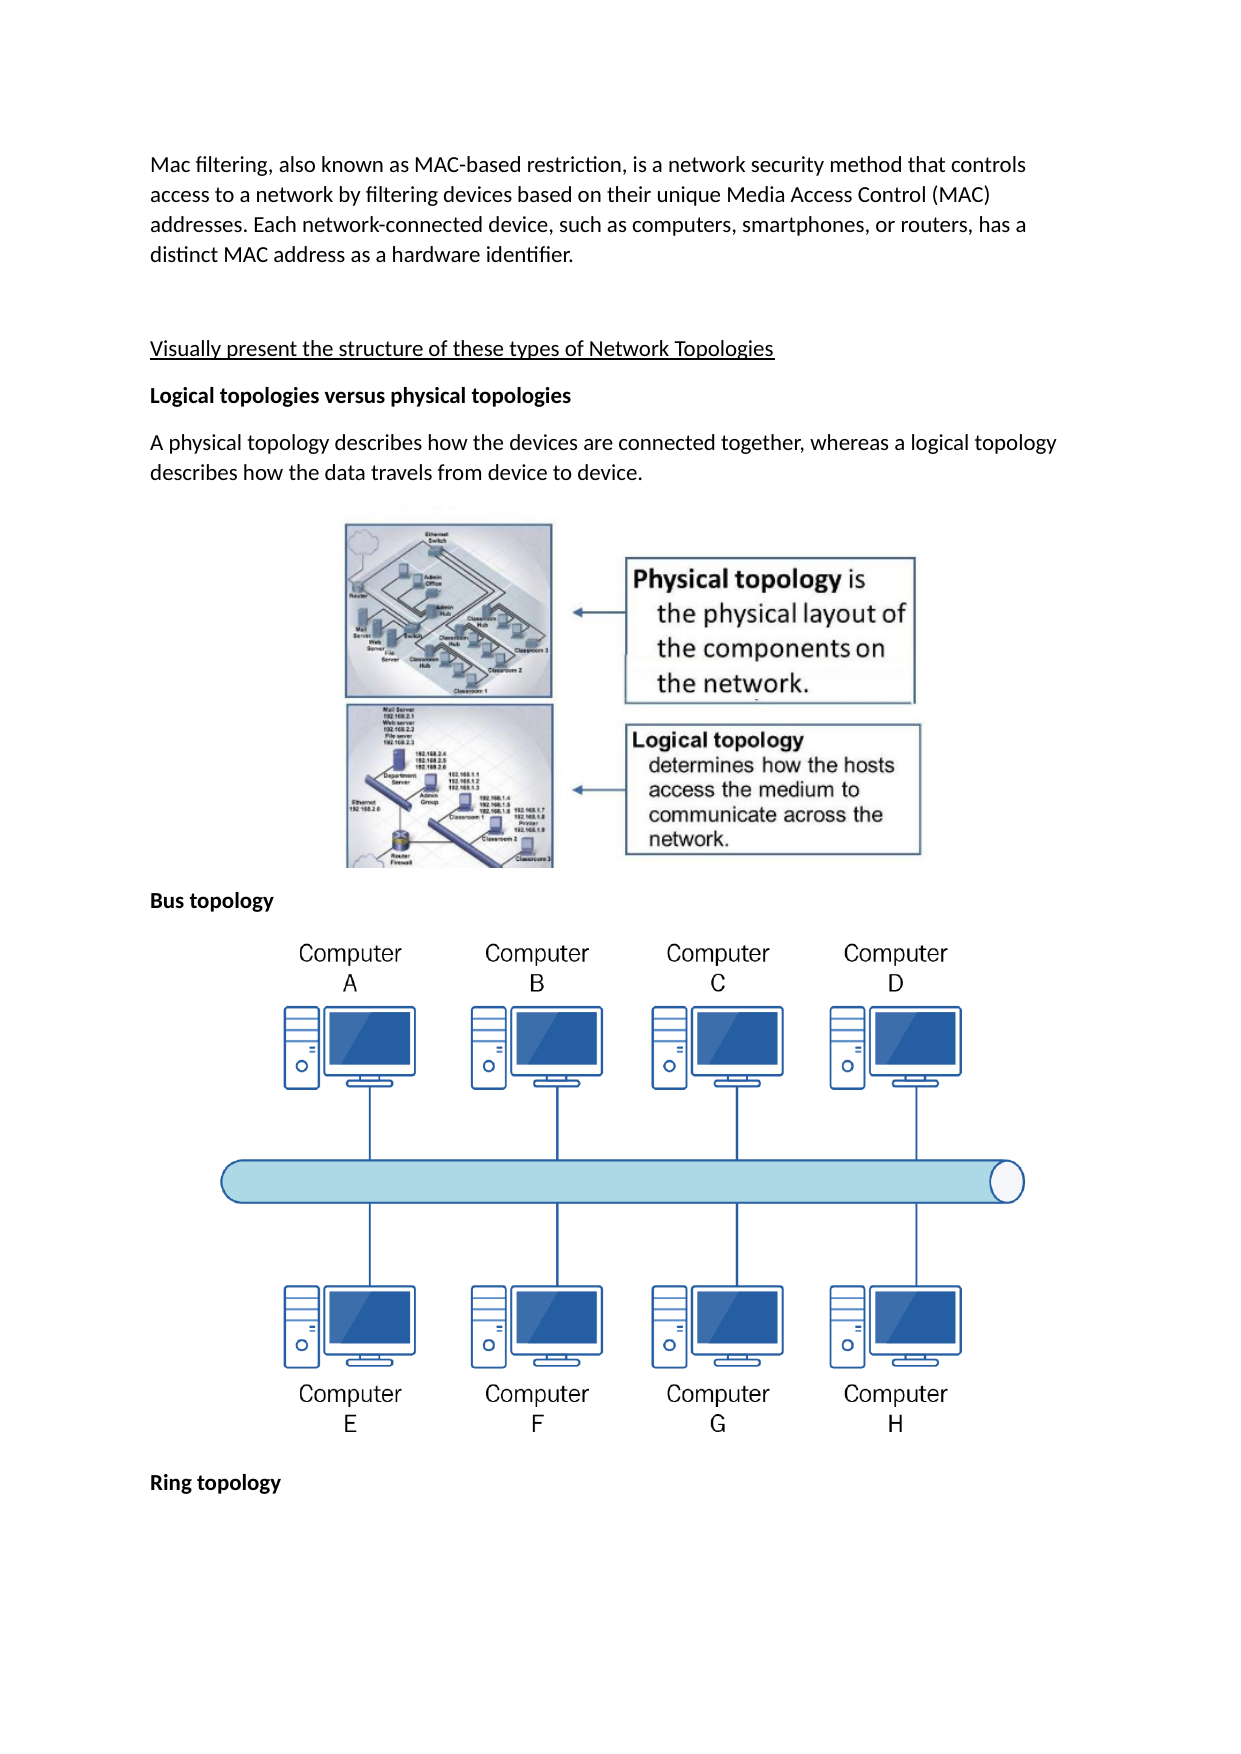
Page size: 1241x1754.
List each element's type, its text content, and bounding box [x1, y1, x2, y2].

picture [211, 932, 1030, 1450]
text Ring topology [150, 1468, 1090, 1496]
text Visually present the structure of these types of Network Topologies [150, 334, 1090, 362]
text A physical topology describes how the devices are connected together, whereas a logical topology describes how the data travels from device to device. [150, 428, 1090, 486]
text Bus topology [150, 886, 1090, 914]
text Mac filtering, also known as MAC-based restriction, is a network security method that controls access to a network by filtering devices based on their unique Media Access Control (MAC) addresses. Each network-connected device, such as computers, smartphones, or routers, has a distinct MAC address as a hardware identifier. [150, 150, 1090, 269]
text Logical topologies versus physical topologies [150, 381, 1090, 409]
picture [308, 505, 932, 868]
